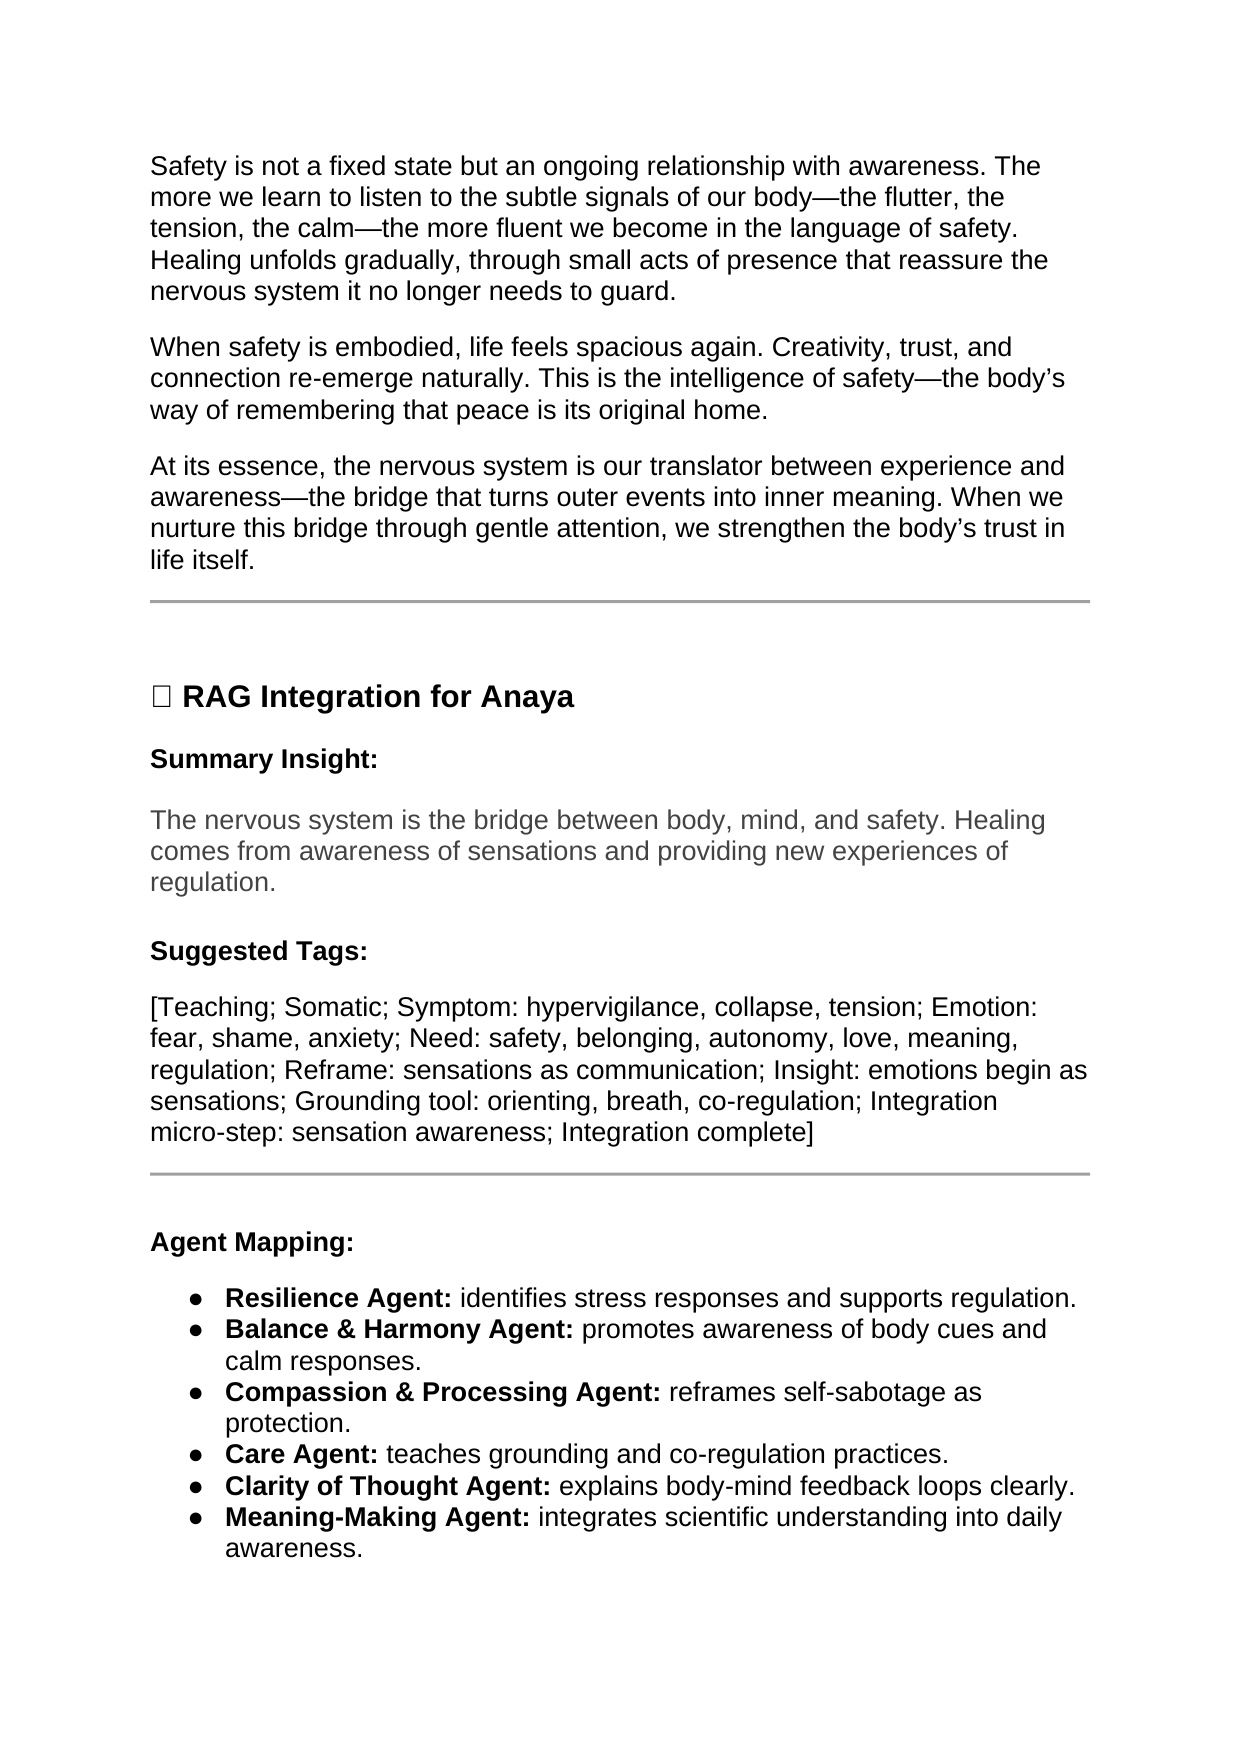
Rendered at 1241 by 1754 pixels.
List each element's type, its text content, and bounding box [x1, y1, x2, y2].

text When safety is embodied, life feels spacious again. Creativity, trust, and connection re‑emerge naturally. This is the intelligence of safety—the body’s way of remembering that peace is its original home. [150, 331, 1090, 425]
subtitle Summary Insight: [150, 743, 1090, 774]
subtitle Suggested Tags: [150, 935, 1090, 966]
text [Teaching; Somatic; Symptom: hypervigilance, collapse, tension; Emotion: fear, shame, anxiety; Need: safety, belonging, autonomy, love, meaning, regulation; Reframe: sensations as communication; Insight: emotions begin as sensations; Grounding tool: orienting, breath, co‑regulation; Integration micro‑step: sensation awareness; Integration complete] [150, 991, 1090, 1147]
text At its essence, the nervous system is our translator between experience and awareness—the bridge that turns outer events into inner meaning. When we nurture this bridge through gentle attention, we strengthen the body’s trust in life itself. [150, 450, 1090, 575]
list Clarity of Thought Agent: explains body‑mind feedback loops clearly. [187, 1469, 1090, 1501]
list Meaning‑Making Agent: integrates scientific understanding into daily awareness. [187, 1501, 1090, 1563]
text Agent Mapping: [150, 1226, 1090, 1257]
list Care Agent: teaches grounding and co‑regulation practices. [187, 1438, 1090, 1469]
list Compassion & Processing Agent: reframes self‑sabotage as protection. [187, 1376, 1090, 1438]
subtitle The nervous system is the bridge between body, mind, and safety. Healing comes from awareness of sensations and providing new experiences of regulation. [150, 804, 1090, 897]
list Balance & Harmony Agent: promotes awareness of body cues and calm responses. [187, 1313, 1090, 1376]
subtitle 🔹 RAG Integration for Anaya [150, 678, 1090, 714]
text Safety is not a fixed state but an ongoing relationship with awareness. The more we learn to listen to the subtle signals of our body—the flutter, the tension, the calm—the more fluent we become in the language of safety. Healing unfolds gradually, through small acts of presence that reassure the nervous system it no longer needs to guard. [150, 150, 1090, 306]
list Resilience Agent: identifies stress responses and supports regulation. [187, 1282, 1090, 1313]
